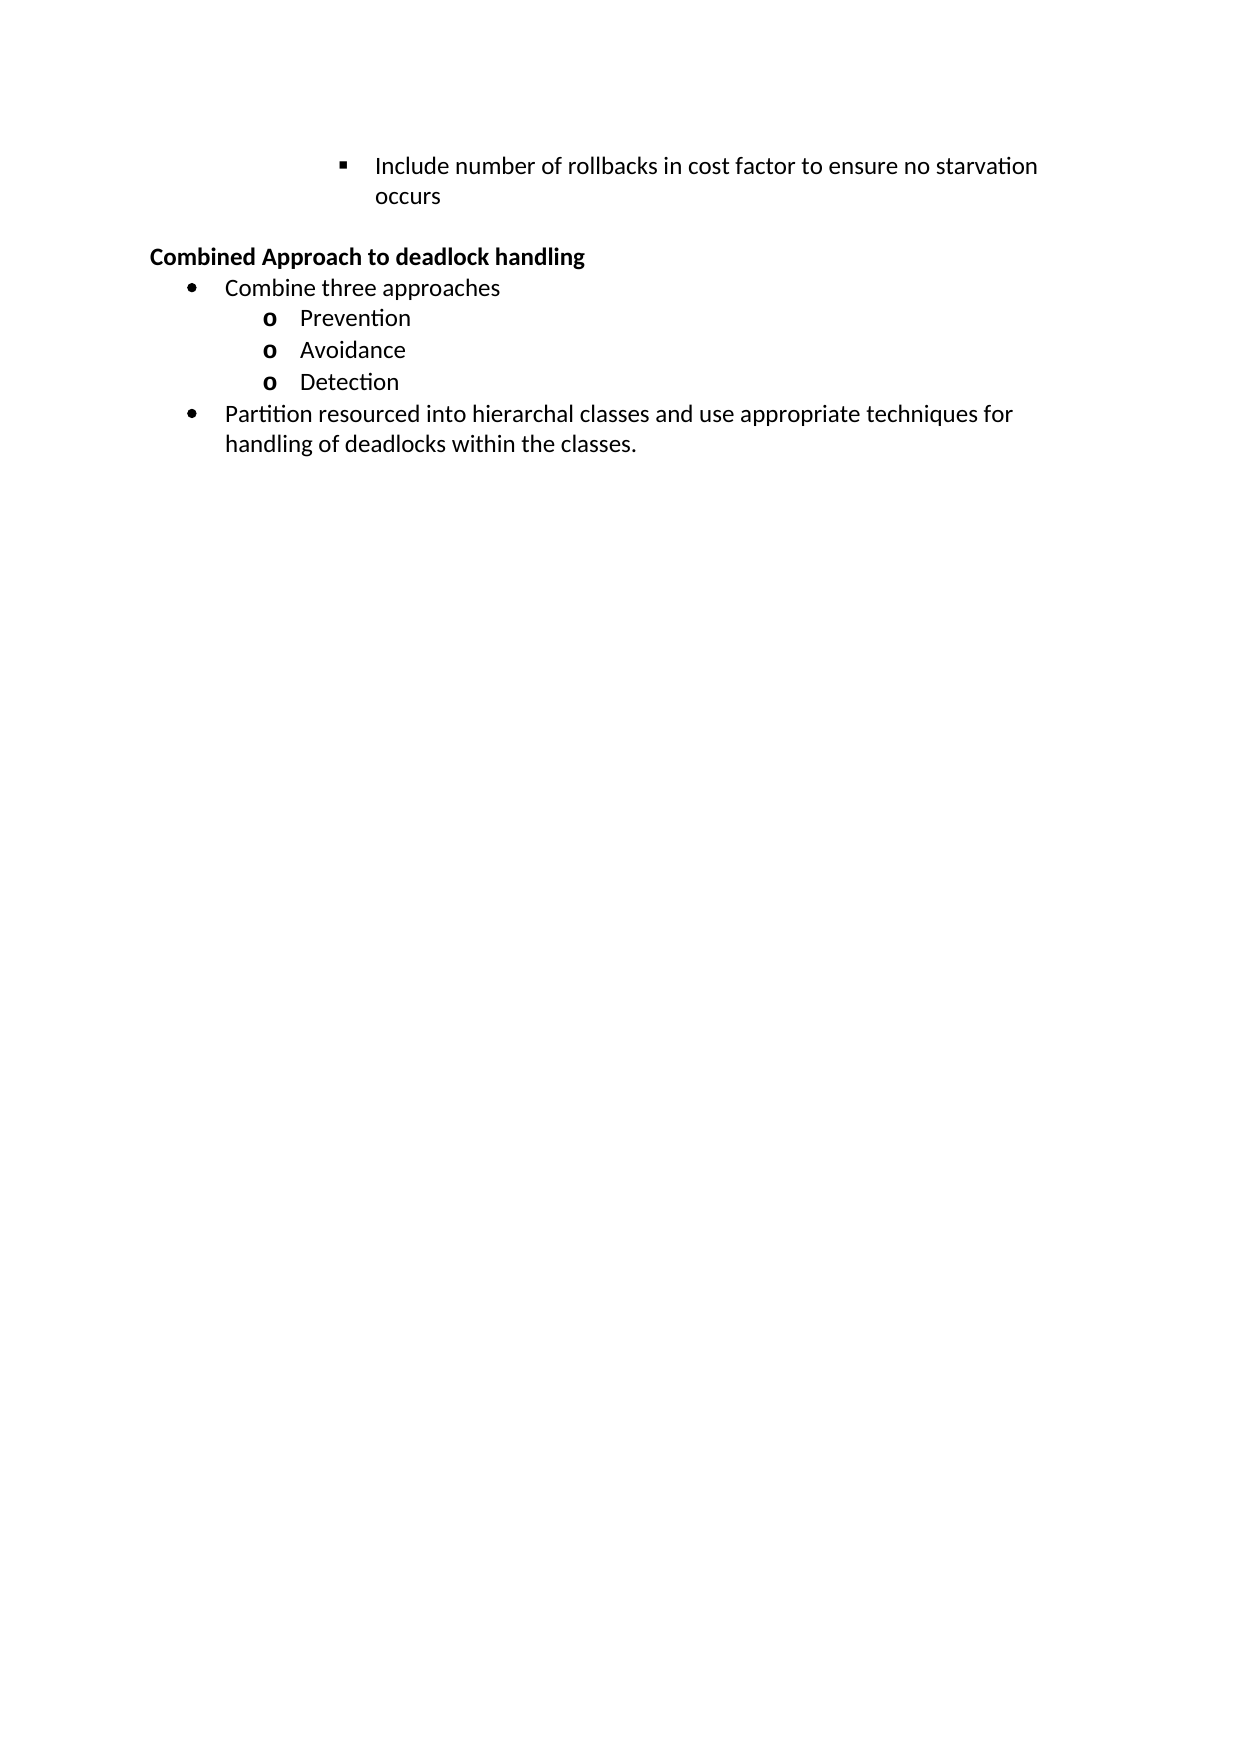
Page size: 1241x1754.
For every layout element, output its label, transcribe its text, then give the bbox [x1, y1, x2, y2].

list Partition resourced into hierarchal classes and use appropriate techniques for handling of deadlocks within the classes. [187, 398, 1090, 459]
text Combined Approach to deadlock handling [150, 242, 1090, 272]
list Include number of rollbacks in cost factor to ensure no starvation occurs [337, 150, 1090, 211]
list Prevention [262, 303, 1090, 334]
list Combine three approaches [187, 272, 1090, 303]
list Avoidance [262, 334, 1090, 366]
list Detection [262, 366, 1090, 398]
